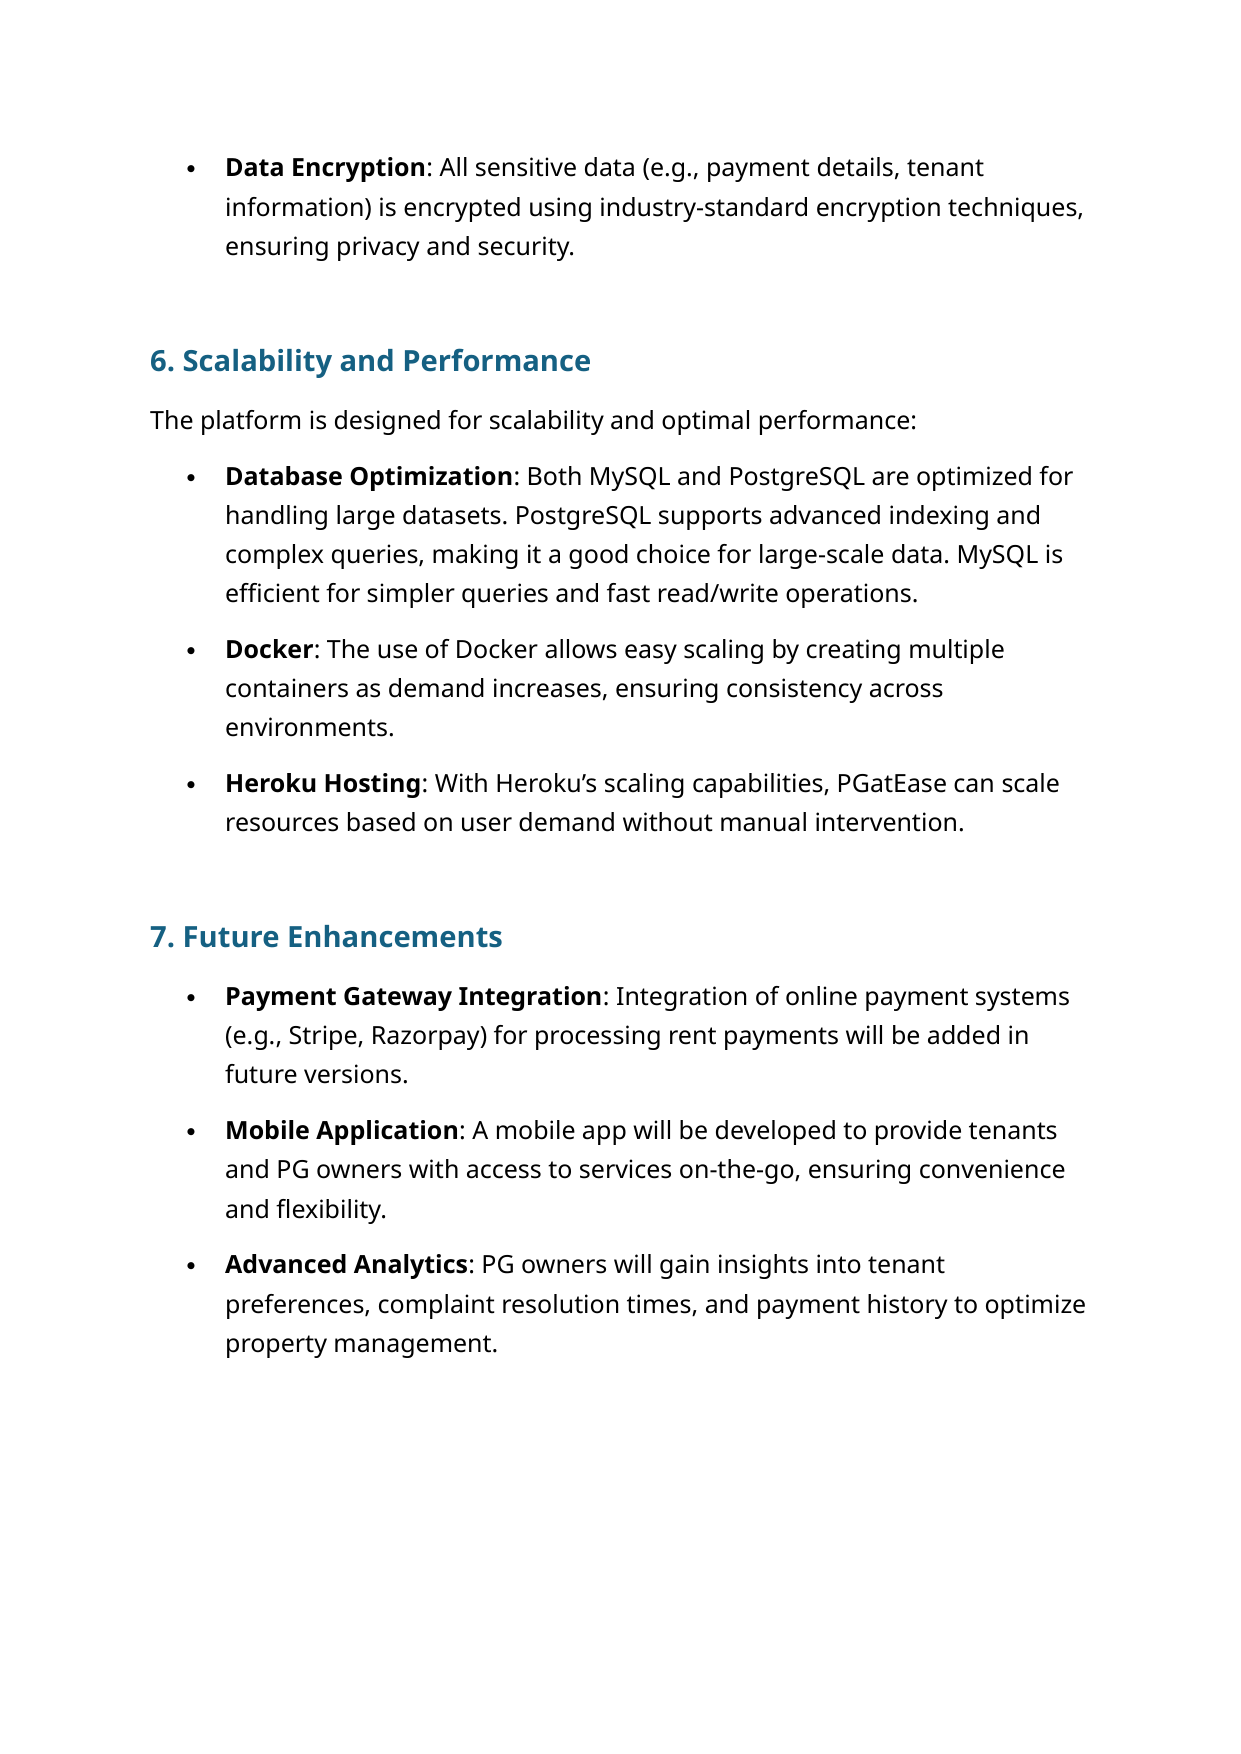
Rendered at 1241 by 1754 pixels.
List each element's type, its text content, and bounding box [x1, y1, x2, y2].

list Advanced Analytics: PG owners will gain insights into tenant preferences, complaint resolution times, and payment history to optimize property management. [187, 1247, 1090, 1359]
list Database Optimization: Both MySQL and PostgreSQL are optimized for handling large datasets. PostgreSQL supports advanced indexing and complex queries, making it a good choice for large-scale data. MySQL is efficient for simpler queries and fast read/write operations. [187, 458, 1090, 610]
list Docker: The use of Docker allows easy scaling by creating multiple containers as demand increases, ensuring consistency across environments. [187, 631, 1090, 744]
list Data Encryption: All sensitive data (e.g., payment details, tenant information) is encrypted using industry-standard encryption techniques, ensuring privacy and security. [187, 150, 1090, 262]
text 6. Scalability and Performance [150, 340, 1090, 380]
text The platform is designed for scalability and optimal performance: [150, 402, 1090, 436]
list Mobile Application: A mobile app will be developed to provide tenants and PG owners with access to services on-the-go, ensuring convenience and flexibility. [187, 1113, 1090, 1225]
list Heroku Hosting: With Heroku’s scaling capabilities, PGatEase can scale resources based on user demand without manual intervention. [187, 766, 1090, 839]
list Payment Gateway Integration: Integration of online payment systems (e.g., Stripe, Razorpay) for processing rent payments will be added in future versions. [187, 979, 1090, 1091]
text 7. Future Enhancements [150, 916, 1090, 956]
